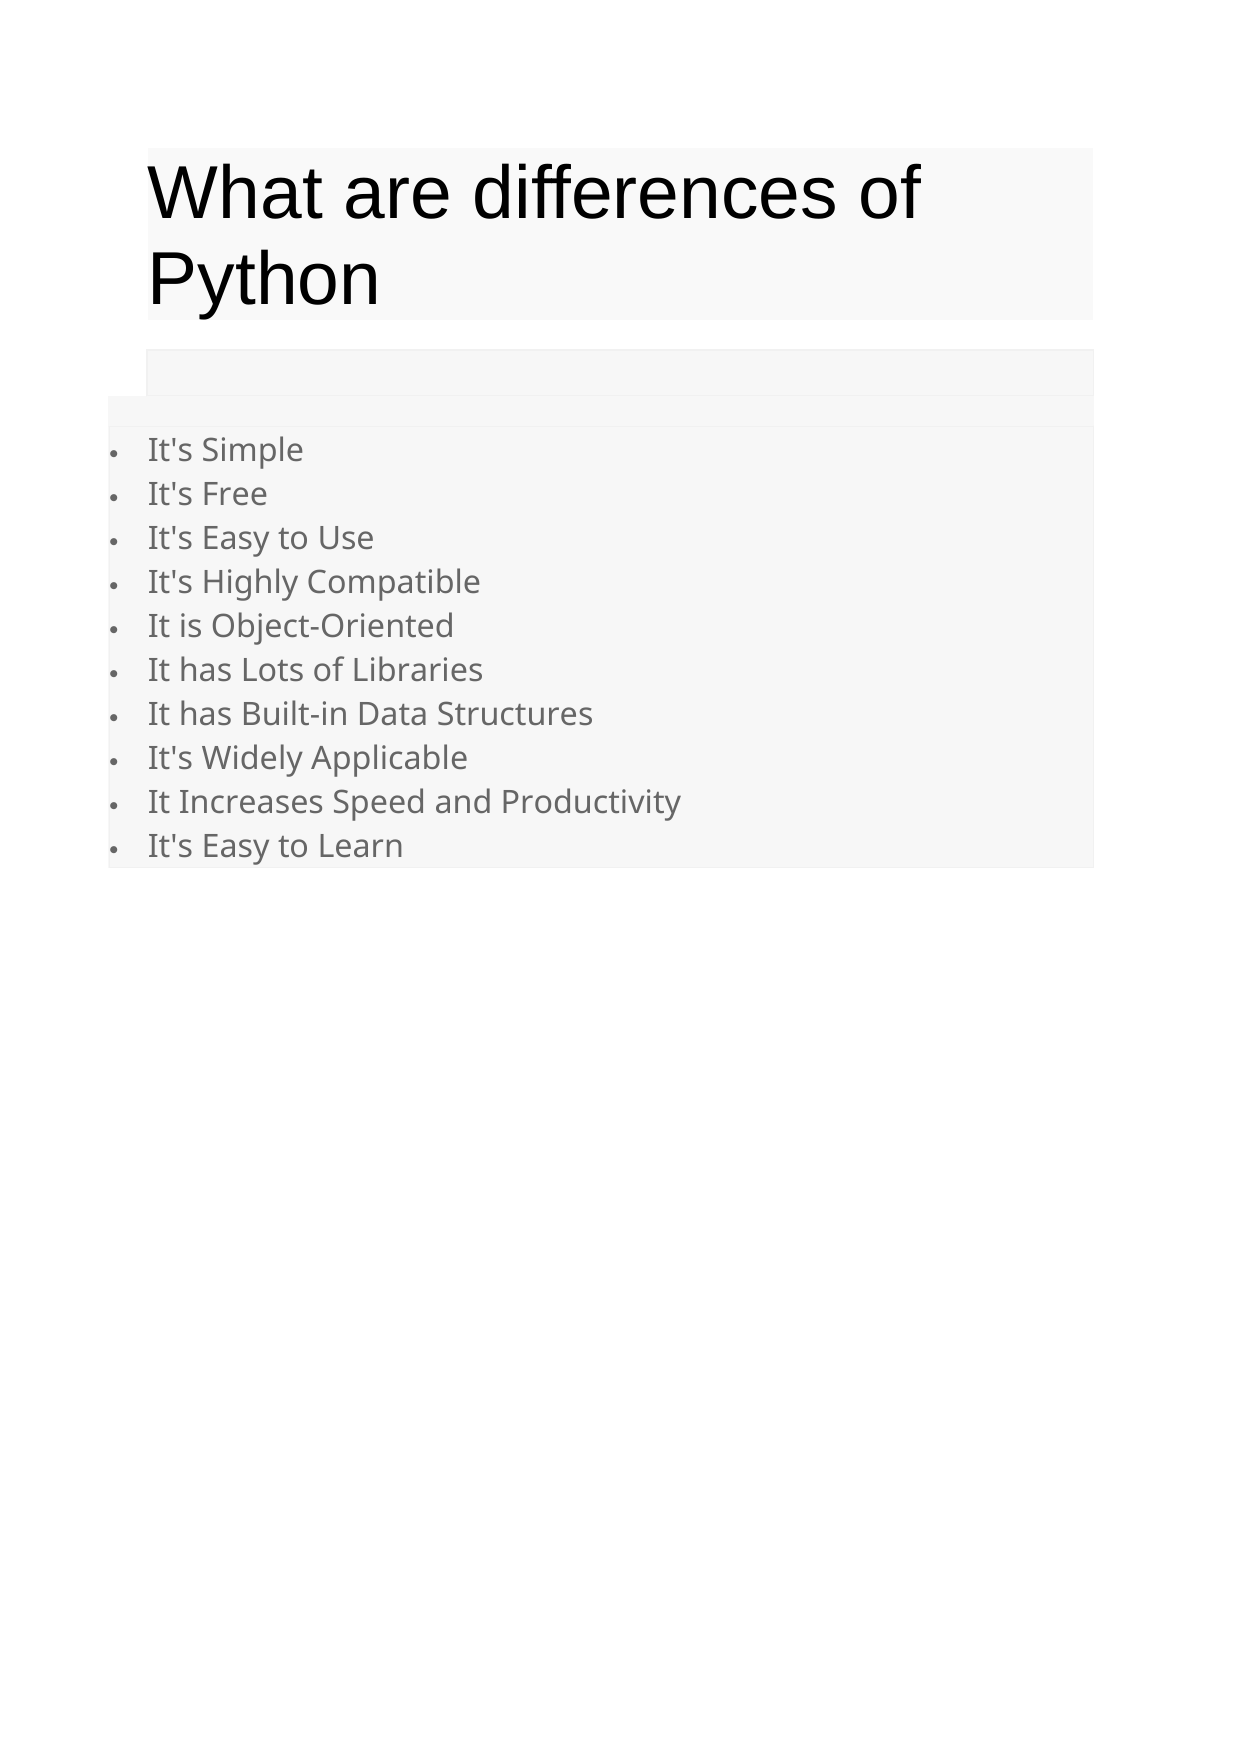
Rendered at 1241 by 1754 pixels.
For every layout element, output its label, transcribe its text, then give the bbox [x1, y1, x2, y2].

text What are differences of Python [148, 148, 1093, 320]
list It's Simple [110, 427, 1093, 469]
list It's Highly Compatible [110, 557, 1093, 601]
list It's Free [110, 469, 1093, 513]
list It's Easy to Learn [110, 821, 1093, 867]
list It has Lots of Libraries [110, 645, 1093, 689]
list It is Object-Oriented [110, 601, 1093, 645]
list It has Built-in Data Structures [110, 689, 1093, 733]
list It's Widely Applicable [110, 733, 1093, 777]
list It Increases Speed and Productivity [110, 777, 1093, 821]
list It's Easy to Use [110, 513, 1093, 557]
